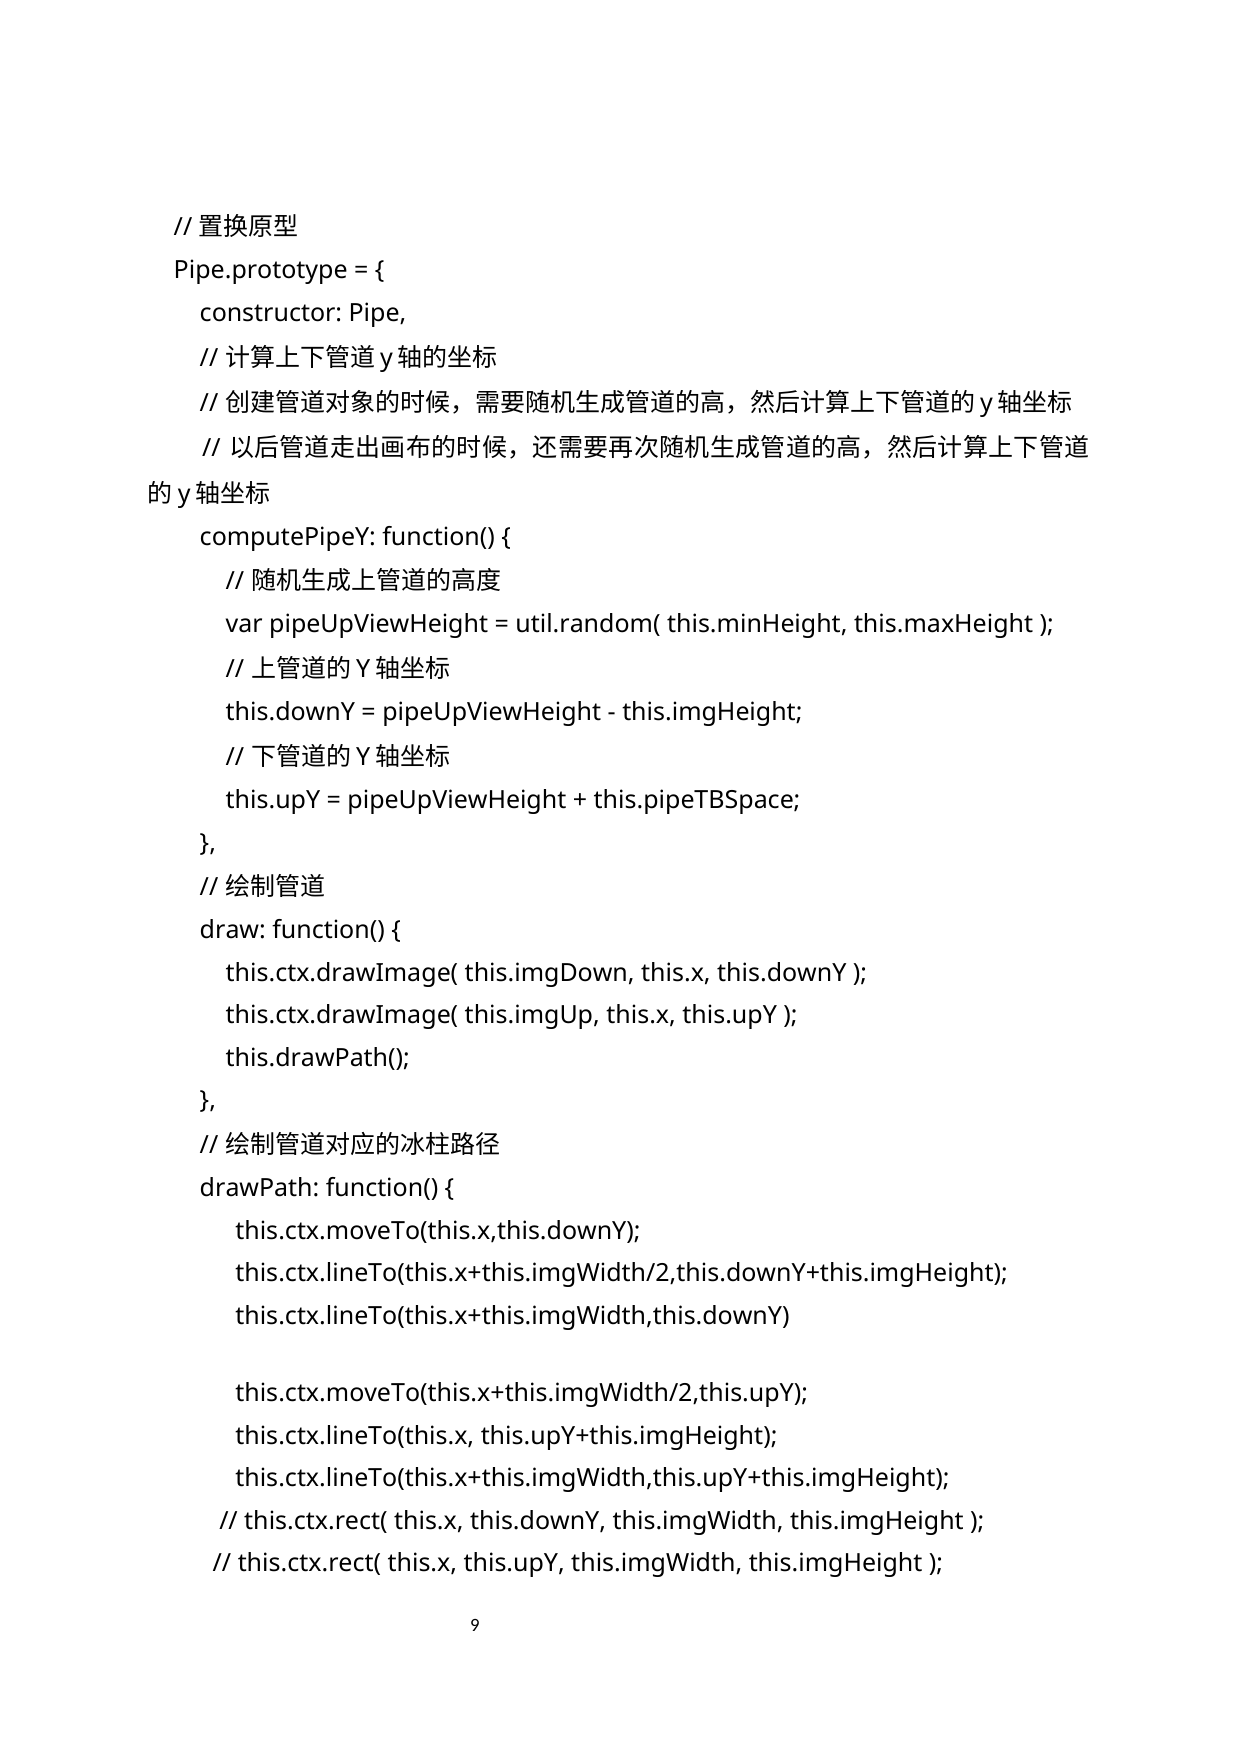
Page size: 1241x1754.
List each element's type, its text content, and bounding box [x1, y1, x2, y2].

text }, [148, 1082, 1092, 1116]
text // 以后管道走出画布的时候，还需要再次随机生成管道的高，然后计算上下管道的y轴坐标 [148, 428, 1092, 509]
text var pipeUpViewHeight = util.random( this.minHeight, this.maxHeight ); [148, 606, 1092, 640]
text this.upY = pipeUpViewHeight + this.pipeTBSpace; [148, 782, 1092, 816]
text // this.ctx.rect( this.x, this.upY, this.imgWidth, this.imgHeight ); [148, 1545, 1092, 1579]
text // 上管道的Y轴坐标 [148, 649, 1092, 685]
text constructor: Pipe, [148, 294, 1092, 329]
text // 随机生成上管道的高度 [148, 561, 1092, 597]
text // 绘制管道 [148, 867, 1092, 903]
text draw: function() { [148, 912, 1092, 946]
text this.downY = pipeUpViewHeight - this.imgHeight; [148, 694, 1092, 728]
text this.ctx.lineTo(this.x+this.imgWidth,this.downY) [148, 1297, 1092, 1331]
text this.ctx.lineTo(this.x, this.upY+this.imgHeight); [148, 1417, 1092, 1452]
text this.ctx.lineTo(this.x+this.imgWidth/2,this.downY+this.imgHeight); [148, 1255, 1092, 1289]
text drawPath: function() { [148, 1170, 1092, 1204]
text // this.ctx.rect( this.x, this.downY, this.imgWidth, this.imgHeight ); [148, 1502, 1092, 1537]
text computePipeY: function() { [148, 518, 1092, 552]
text // 绘制管道对应的冰柱路径 [148, 1124, 1092, 1161]
text this.drawPath(); [148, 1039, 1092, 1074]
text // 计算上下管道y轴的坐标 [148, 337, 1092, 373]
text this.ctx.lineTo(this.x+this.imgWidth,this.upY+this.imgHeight); [148, 1460, 1092, 1494]
text }, [148, 824, 1092, 858]
text // 创建管道对象的时候，需要随机生成管道的高，然后计算上下管道的y轴坐标 [148, 382, 1092, 419]
text Pipe.prototype = { [148, 252, 1092, 286]
text this.ctx.drawImage( this.imgUp, this.x, this.upY ); [148, 997, 1092, 1031]
text this.ctx.drawImage( this.imgDown, this.x, this.downY ); [148, 954, 1092, 989]
text // 置换原型 [148, 207, 1092, 243]
text // 下管道的Y轴坐标 [148, 736, 1092, 773]
text this.ctx.moveTo(this.x,this.downY); [148, 1212, 1092, 1246]
text this.ctx.moveTo(this.x+this.imgWidth/2,this.upY); [148, 1375, 1092, 1409]
